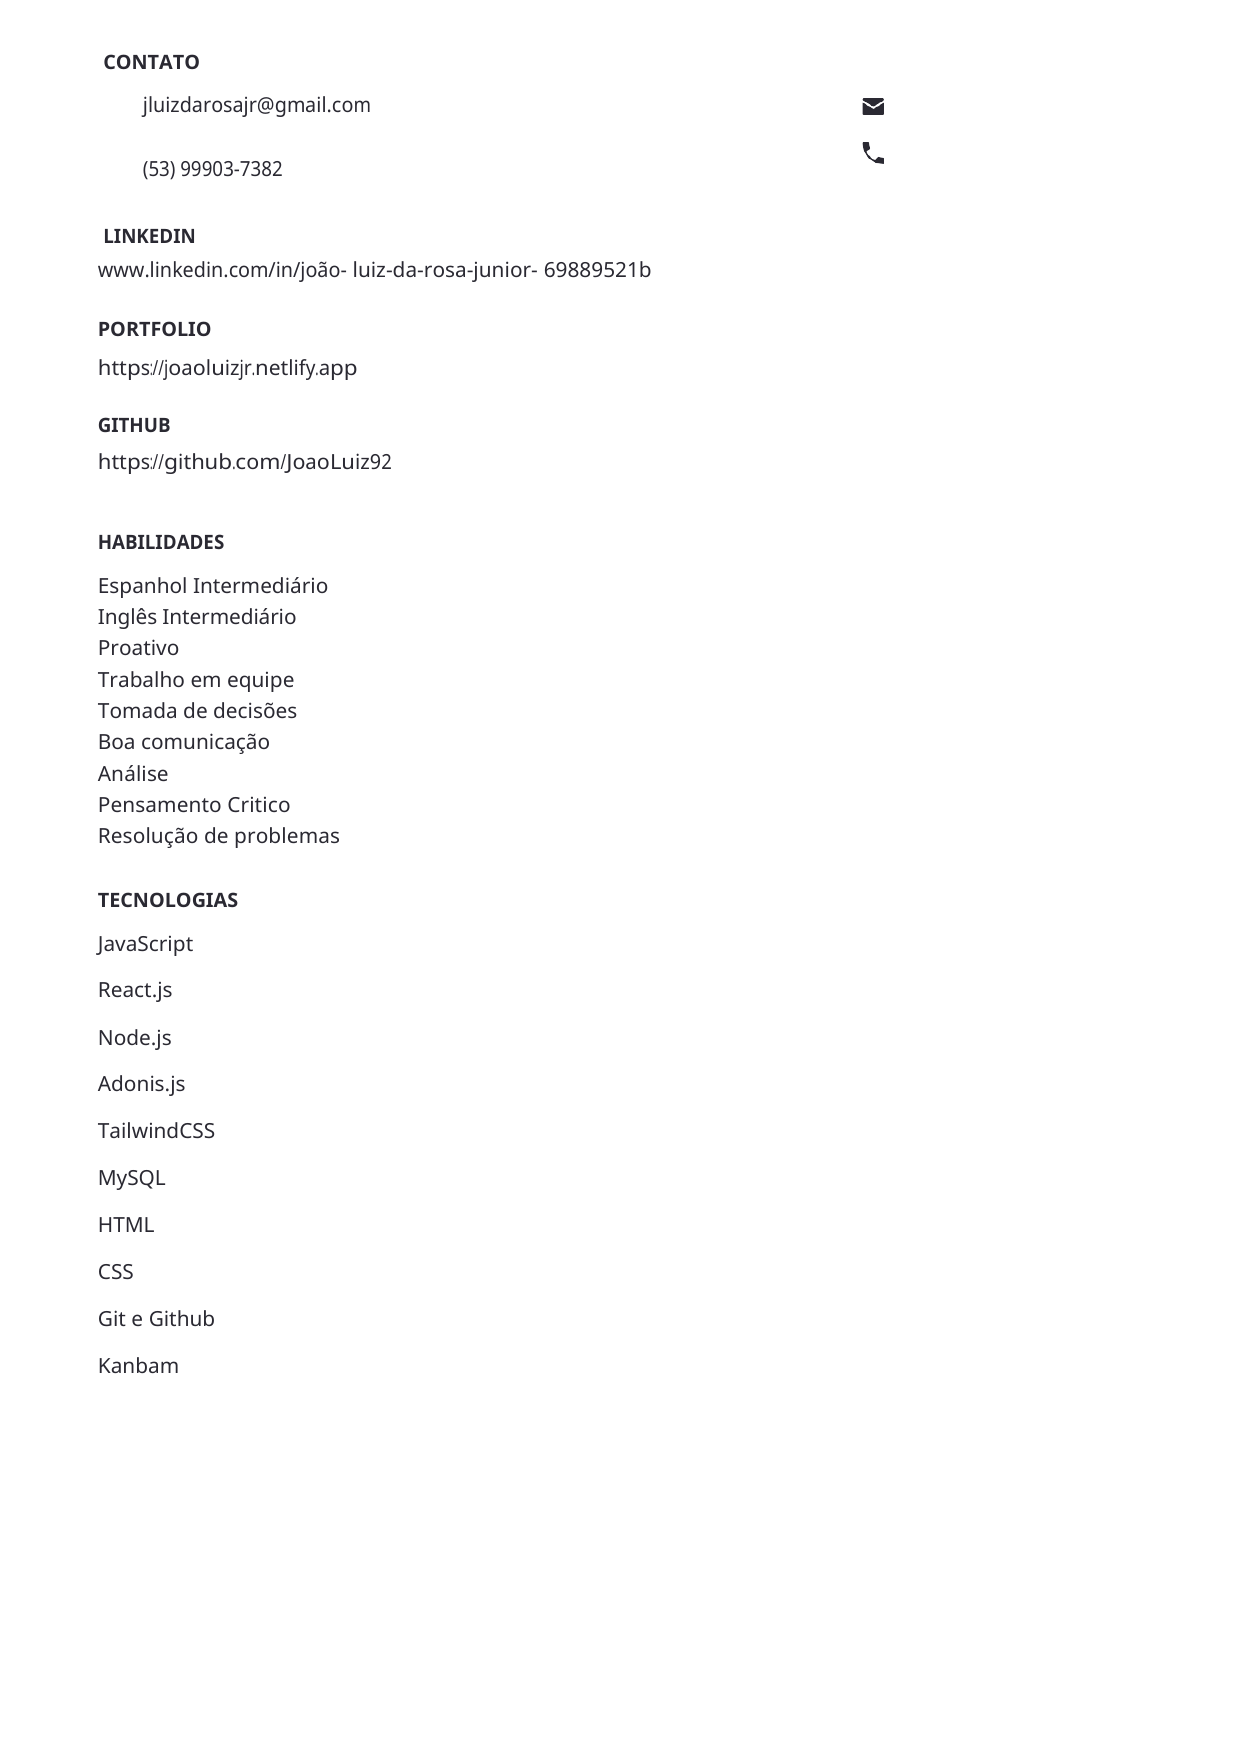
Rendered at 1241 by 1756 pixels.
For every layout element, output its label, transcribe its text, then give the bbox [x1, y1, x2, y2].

picture [862, 142, 884, 164]
text Resolução de problemas [98, 822, 1106, 850]
text Boa comunicação [98, 727, 1106, 756]
text JavaScript [98, 929, 1018, 957]
text Tomada de decisões [98, 696, 1106, 724]
text React.js [85, 976, 1018, 1004]
text TailwindCSS [85, 1117, 1018, 1145]
text HTML [85, 1211, 1018, 1239]
text Análise [98, 759, 1106, 787]
text MySQL [85, 1163, 1018, 1192]
text Git e Github [98, 1304, 1018, 1333]
text CONTATO [103, 48, 1186, 75]
text Adonis.js [85, 1069, 1018, 1098]
text Trabalho em equipe [98, 665, 1106, 693]
text CSS [98, 1257, 1018, 1286]
picture [862, 98, 884, 115]
text Node.js [85, 1023, 1018, 1051]
text GITHUB [98, 412, 1186, 439]
text https://github.com/JoaoLuiz92 [98, 447, 1186, 475]
text https://joaoluizjr.netlify.app [98, 353, 1186, 381]
text www.linkedin.com/in/joão- luiz-da-rosa-junior- 69889521b [98, 255, 1137, 284]
text jluizdarosajr@gmail.com [143, 90, 1144, 118]
text Espanhol Intermediário Inglês Intermediário Proativo [98, 571, 1137, 662]
text Kanbam [98, 1351, 1018, 1380]
text Pensamento Critico [98, 790, 1106, 819]
text HABILIDADES [98, 528, 1186, 555]
text (53) 99903-7382 [143, 154, 1144, 182]
text LINKEDIN [103, 222, 1186, 249]
text TECNOLOGIAS [98, 886, 1186, 913]
text PORTFOLIO [98, 315, 1186, 342]
